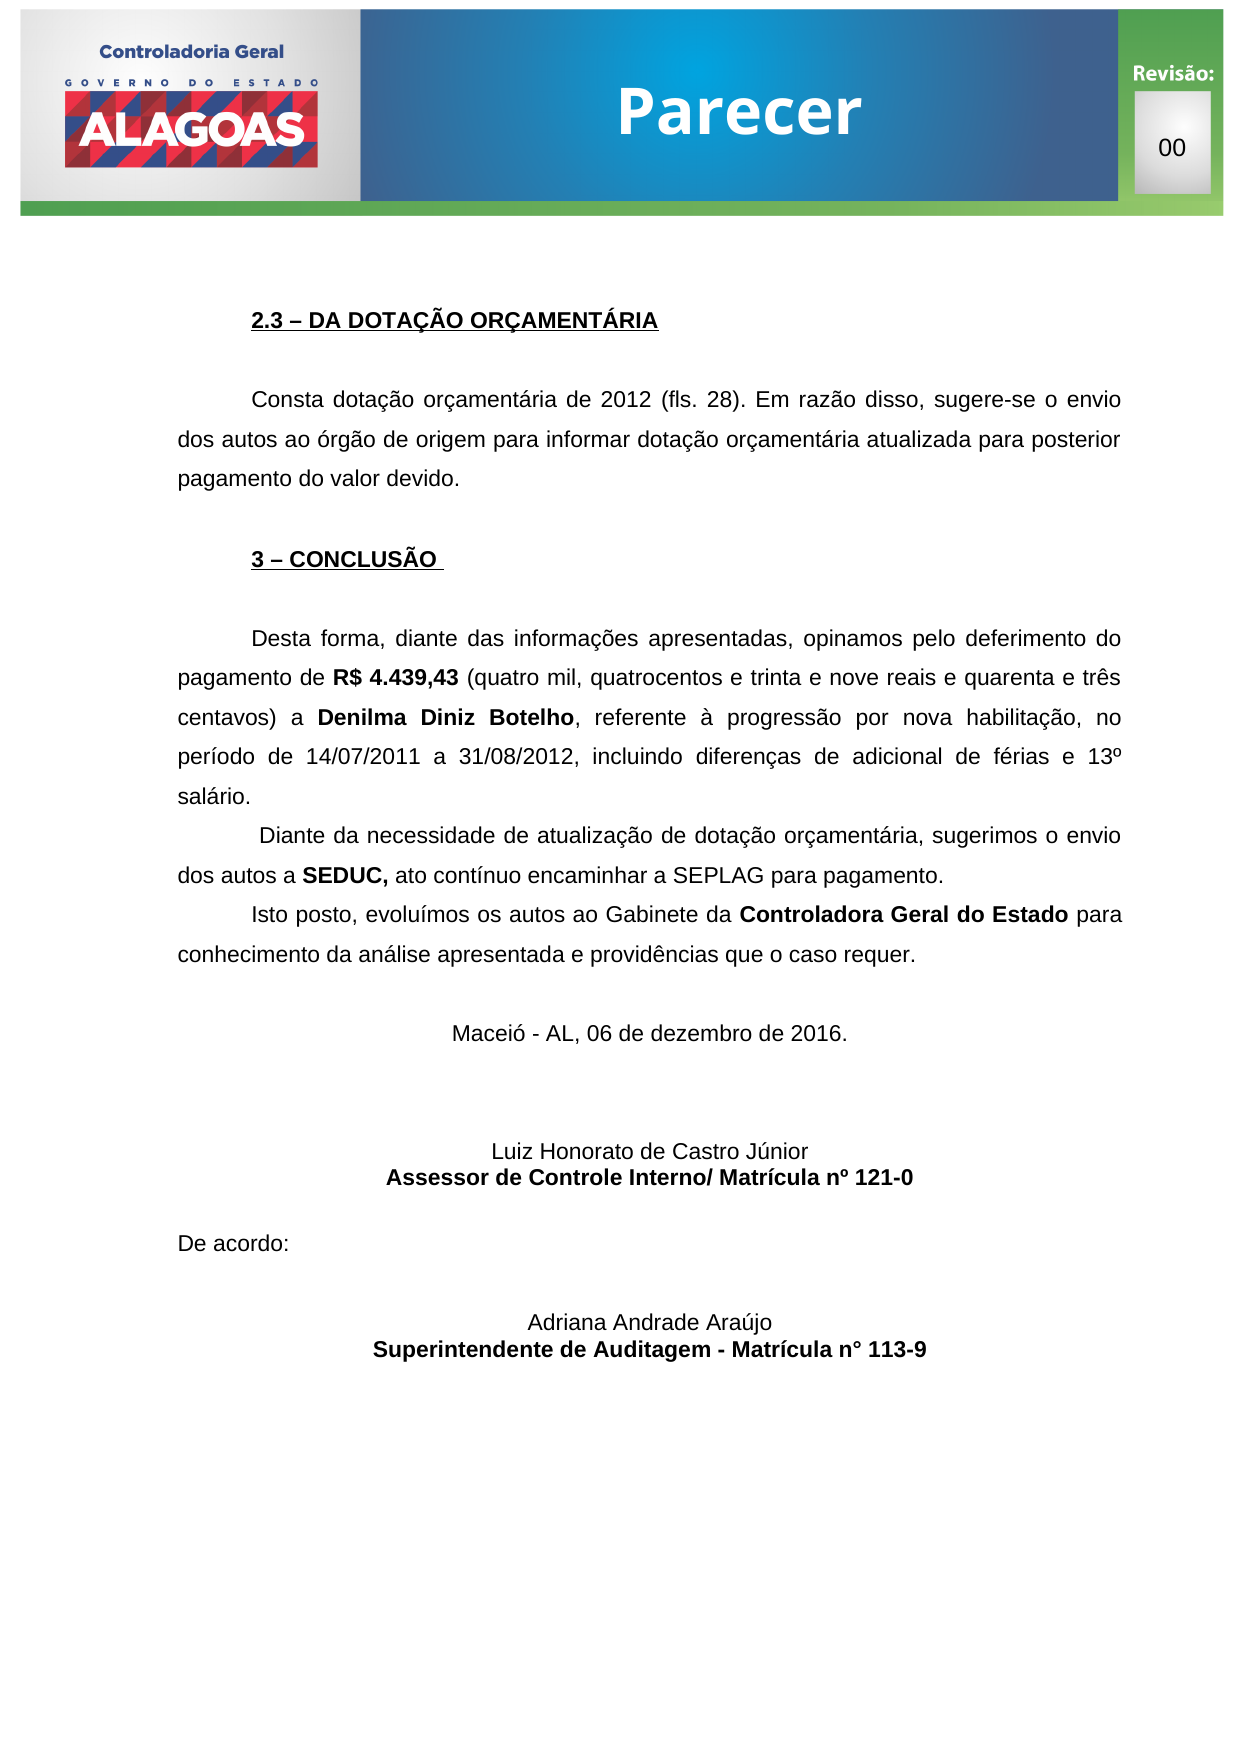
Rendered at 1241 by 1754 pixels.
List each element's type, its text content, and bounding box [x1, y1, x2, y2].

text Adriana Andrade Araújo [177, 1309, 1122, 1336]
text Superintendente de Auditagem - Matrícula n° 113-9 [177, 1336, 1122, 1362]
text 2.3 – DA DOTAÇÃO ORÇAMENTÁRIA [177, 307, 1122, 334]
text Maceió - AL, 06 de dezembro de 2016. [177, 1019, 1122, 1046]
text Desta forma, diante das informações apresentadas, opinamos pelo deferimento do pagamento de R$ 4.439,43 (quatro mil, quatrocentos e trinta e nove reais e quarenta e três centavos) a Denilma Diniz Botelho, referente à progressão por nova habilitação, no período de 14/07/2011 a 31/08/2012, incluindo diferenças de adicional de férias e 13º salário. [177, 625, 1122, 809]
picture [20, 9, 1224, 216]
text Assessor de Controle Interno/ Matrícula nº 121-0 [177, 1164, 1122, 1191]
text 3 – CONCLUSÃO [177, 546, 1122, 572]
text Diante da necessidade de atualização de dotação orçamentária, sugerimos o envio dos autos a SEDUC, ato contínuo encaminhar a SEPLAG para pagamento. [177, 822, 1122, 888]
text De acordo: [177, 1230, 1122, 1257]
text Isto posto, evoluímos os autos ao Gabinete da Controladora Geral do Estado para conhecimento da análise apresentada e providências que o caso requer. [177, 901, 1122, 967]
text Luiz Honorato de Castro Júnior [177, 1138, 1122, 1164]
text Consta dotação orçamentária de 2012 (fls. 28). Em razão disso, sugere-se o envio dos autos ao órgão de origem para informar dotação orçamentária atualizada para posterior pagamento do valor devido. [177, 386, 1122, 492]
